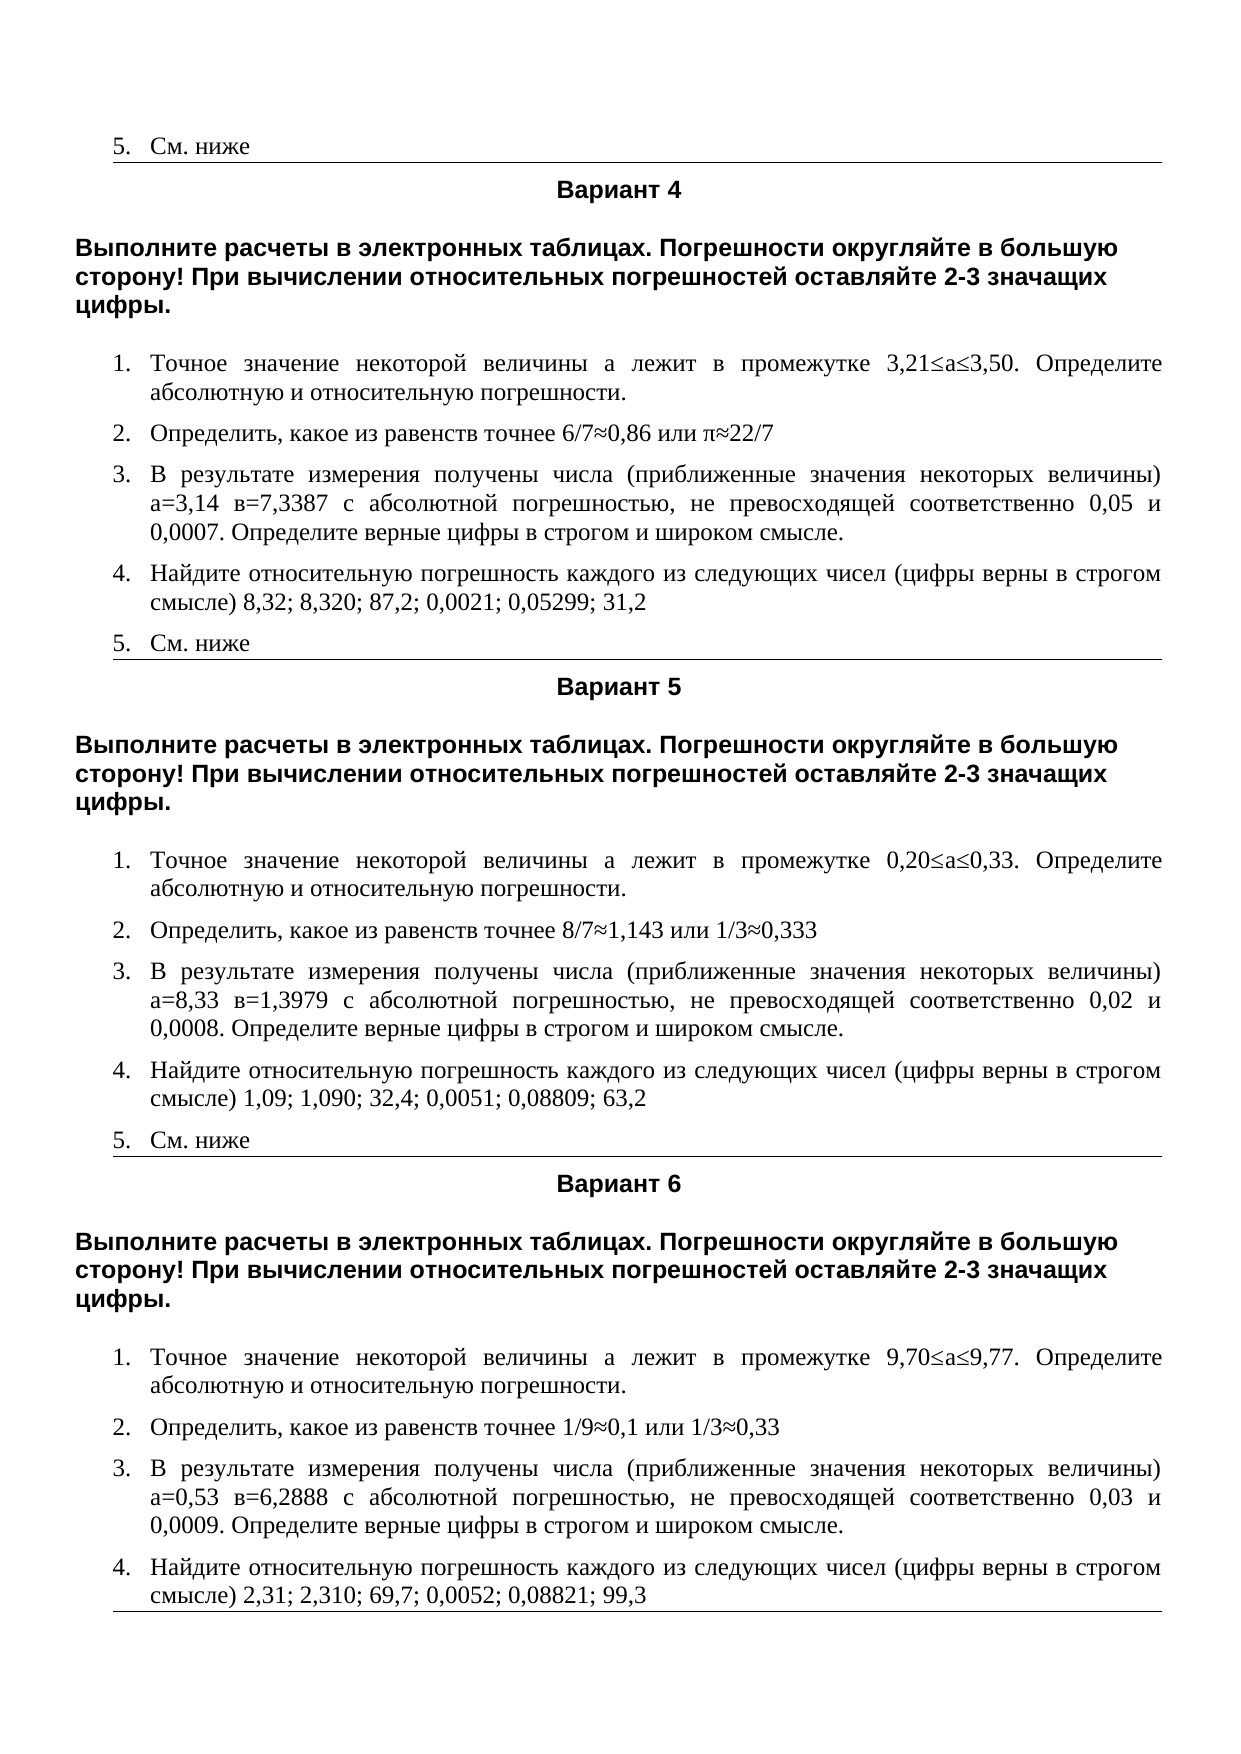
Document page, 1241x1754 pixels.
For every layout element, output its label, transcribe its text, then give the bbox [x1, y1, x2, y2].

text Вариант 4 [75, 175, 1162, 204]
text Вариант 5 [75, 672, 1162, 701]
list См. ниже [112, 131, 1162, 163]
list Найдите относительную погрешность каждого из следующих чисел (цифры верны в строгом смысле) 2,31; 2,310; 69,7; 0,0052; 0,08821; 99,3 [112, 1552, 1162, 1612]
list Точное значение некоторой величины а лежит в промежутке 0,20≤a≤0,33. Определите абсолютную и относительную погрешности. [112, 845, 1162, 902]
text Вариант 6 [75, 1169, 1162, 1198]
list См. ниже [112, 1125, 1162, 1157]
list Найдите относительную погрешность каждого из следующих чисел (цифры верны в строгом смысле) 8,32; 8,320; 87,2; 0,0021; 0,05299; 31,2 [112, 558, 1162, 615]
list Определить, какое из равенств точнее 8/7≈1,143 или 1/3≈0,333 [112, 915, 1162, 943]
list Точное значение некоторой величины а лежит в промежутке 9,70≤a≤9,77. Определите абсолютную и относительную погрешности. [112, 1342, 1162, 1399]
list В результате измерения получены числа (приближенные значения некоторых величины) а=8,33 в=1,3979 с абсолютной погрешностью, не превосходящей соответственно 0,02 и 0,0008. Определите верные цифры в строгом и широком смысле. [112, 956, 1162, 1042]
list В результате измерения получены числа (приближенные значения некоторых величины) а=3,14 в=7,3387 с абсолютной погрешностью, не превосходящей соответственно 0,05 и 0,0007. Определите верные цифры в строгом и широком смысле. [112, 459, 1162, 545]
list Определить, какое из равенств точнее 1/9≈0,1 или 1/3≈0,33 [112, 1412, 1162, 1440]
list См. ниже [112, 628, 1162, 660]
list Точное значение некоторой величины а лежит в промежутке 3,21≤a≤3,50. Определите абсолютную и относительную погрешности. [112, 348, 1162, 405]
list В результате измерения получены числа (приближенные значения некоторых величины) а=0,53 в=6,2888 с абсолютной погрешностью, не превосходящей соответственно 0,03 и 0,0009. Определите верные цифры в строгом и широком смысле. [112, 1453, 1162, 1539]
list Определить, какое из равенств точнее 6/7≈0,86 или π≈22/7 [112, 418, 1162, 447]
list Найдите относительную погрешность каждого из следующих чисел (цифры верны в строгом смысле) 1,09; 1,090; 32,4; 0,0051; 0,08809; 63,2 [112, 1055, 1162, 1112]
